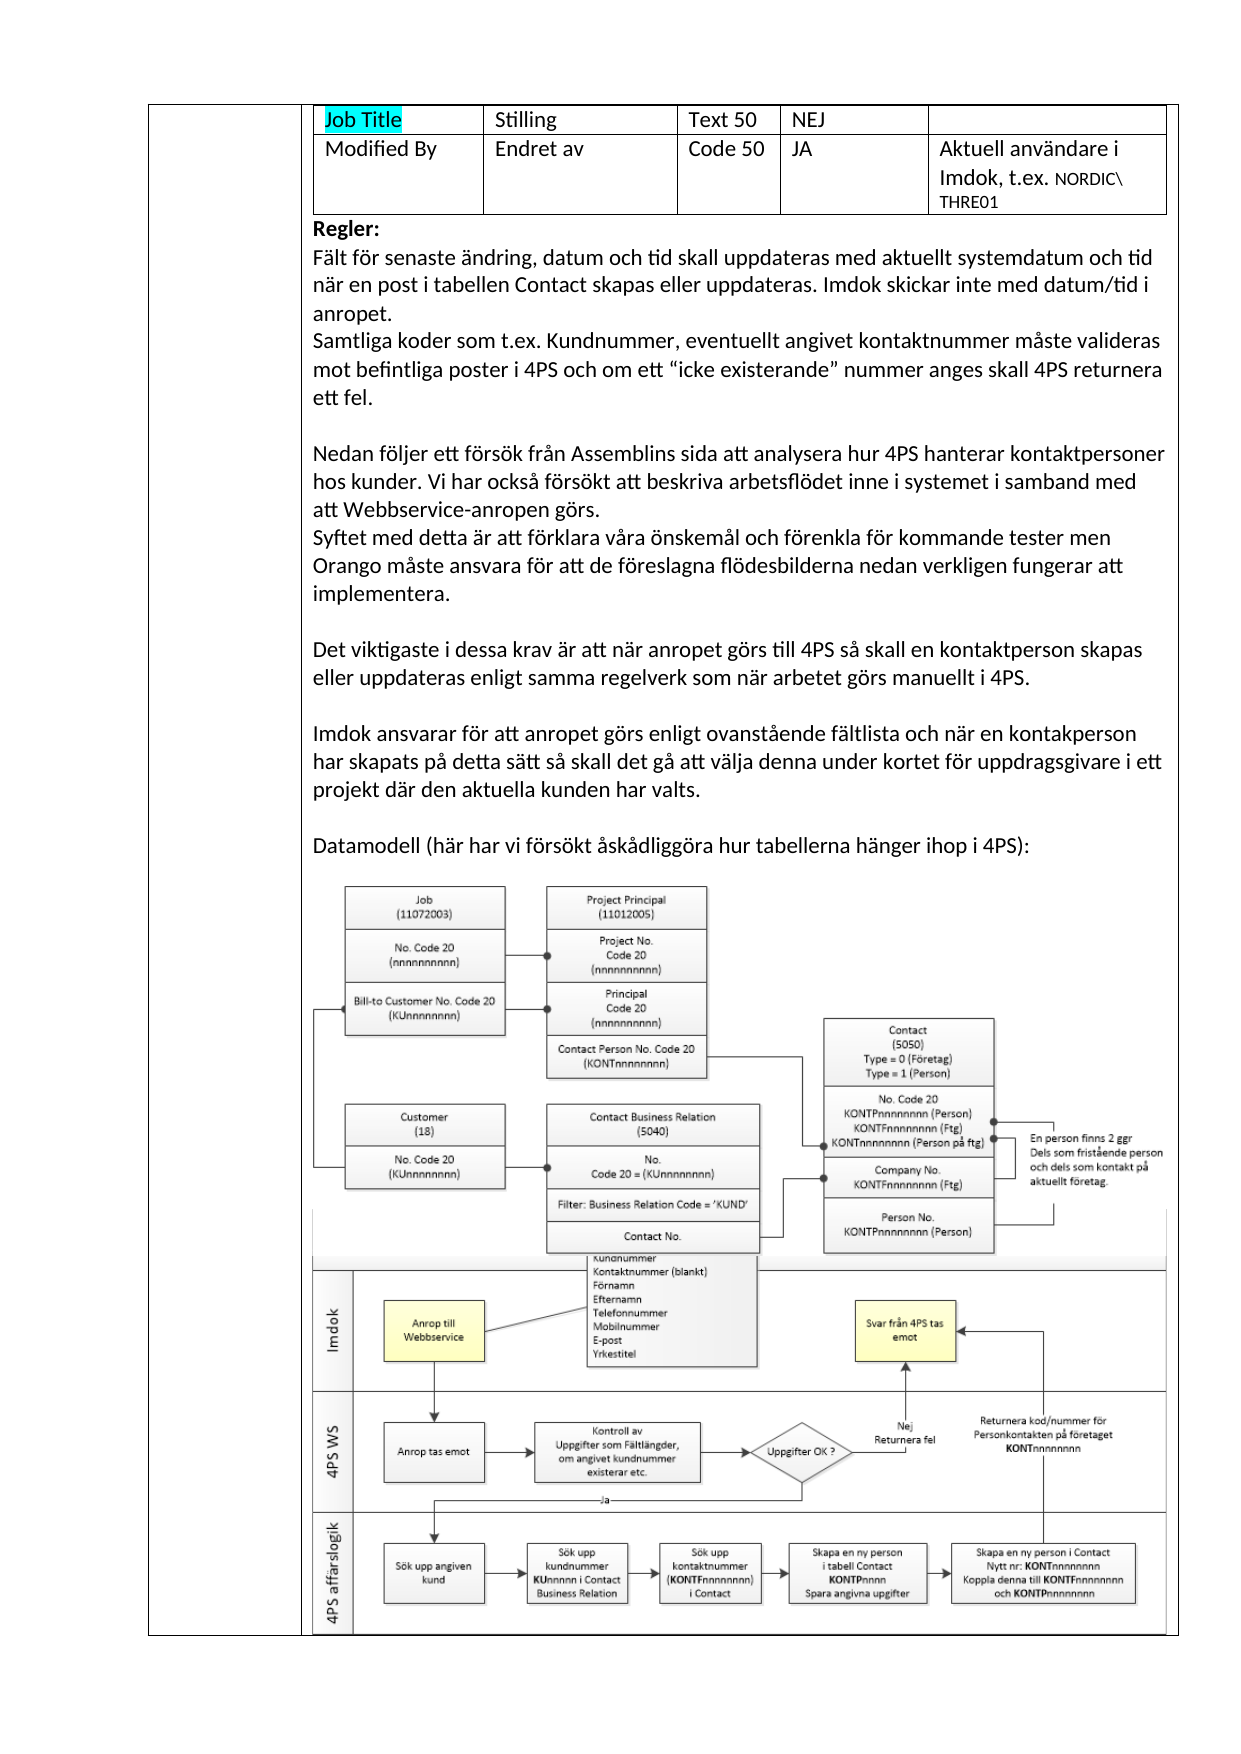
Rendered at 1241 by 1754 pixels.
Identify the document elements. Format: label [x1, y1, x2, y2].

table_cell [302, 105, 1178, 1635]
table_cell [149, 105, 301, 1635]
picture [312, 886, 1167, 1635]
